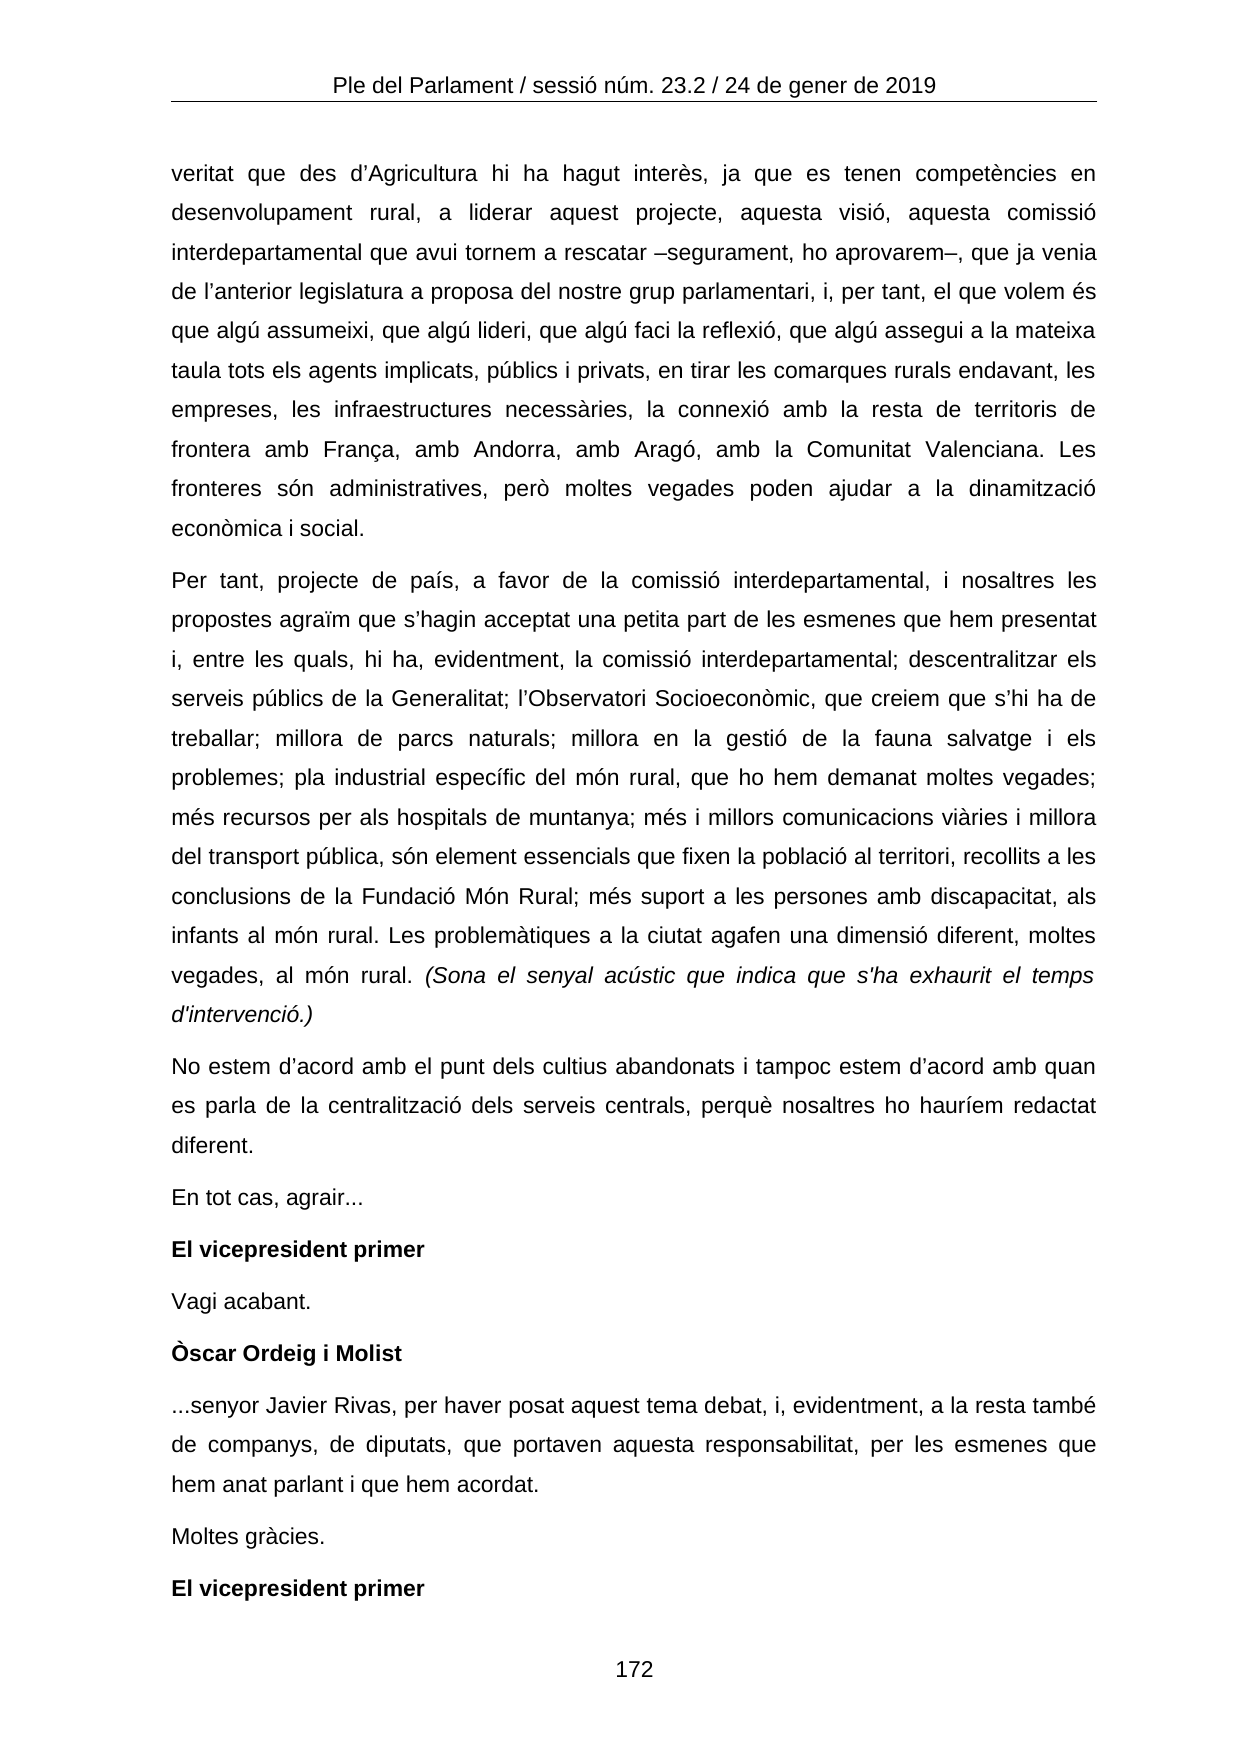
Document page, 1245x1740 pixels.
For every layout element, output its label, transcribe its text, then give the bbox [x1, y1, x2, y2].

text ...senyor Javier Rivas, per haver posat aquest tema debat, i, evidentment, a la resta també de companys, de diputats, que portaven aquesta responsabilitat, per les esmenes que hem anat parlant i que hem acordat. [171, 1392, 1097, 1497]
text El vicepresident primer [171, 1236, 1097, 1262]
text En tot cas, agrair... [171, 1184, 1097, 1210]
text Moltes gràcies. [171, 1523, 1097, 1549]
text Vagi acabant. [171, 1288, 1097, 1314]
text No estem d’acord amb el punt dels cultius abandonats i tampoc estem d’acord amb quan es parla de la centralització dels serveis centrals, perquè nosaltres ho hauríem redactat diferent. [171, 1053, 1097, 1158]
text Per tant, projecte de país, a favor de la comissió interdepartamental, i nosaltres les propostes agraïm que s’hagin acceptat una petita part de les esmenes que hem presentat i, entre les quals, hi ha, evidentment, la comissió interdepartamental; descentralitzar els serveis públics de la Generalitat; l’Observatori Socioeconòmic, que creiem que s’hi ha de treballar; millora de parcs naturals; millora en la gestió de la fauna salvatge i els problemes; pla industrial específic del món rural, que ho hem demanat moltes vegades; més recursos per als hospitals de muntanya; més i millors comunicacions viàries i millora del transport pública, són element essencials que fixen la població al territori, recollits a les conclusions de la Fundació Món Rural; més suport a les persones amb discapacitat, als infants al món rural. Les problemàtiques a la ciutat agafen una dimensió diferent, moltes vegades, al món rural. (Sona el senyal acústic que indica que s'ha exhaurit el temps d'intervenció.) [171, 567, 1097, 1027]
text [171, 159, 1097, 541]
text Òscar Ordeig i Molist [171, 1340, 1097, 1366]
text El vicepresident primer [171, 1575, 1097, 1601]
